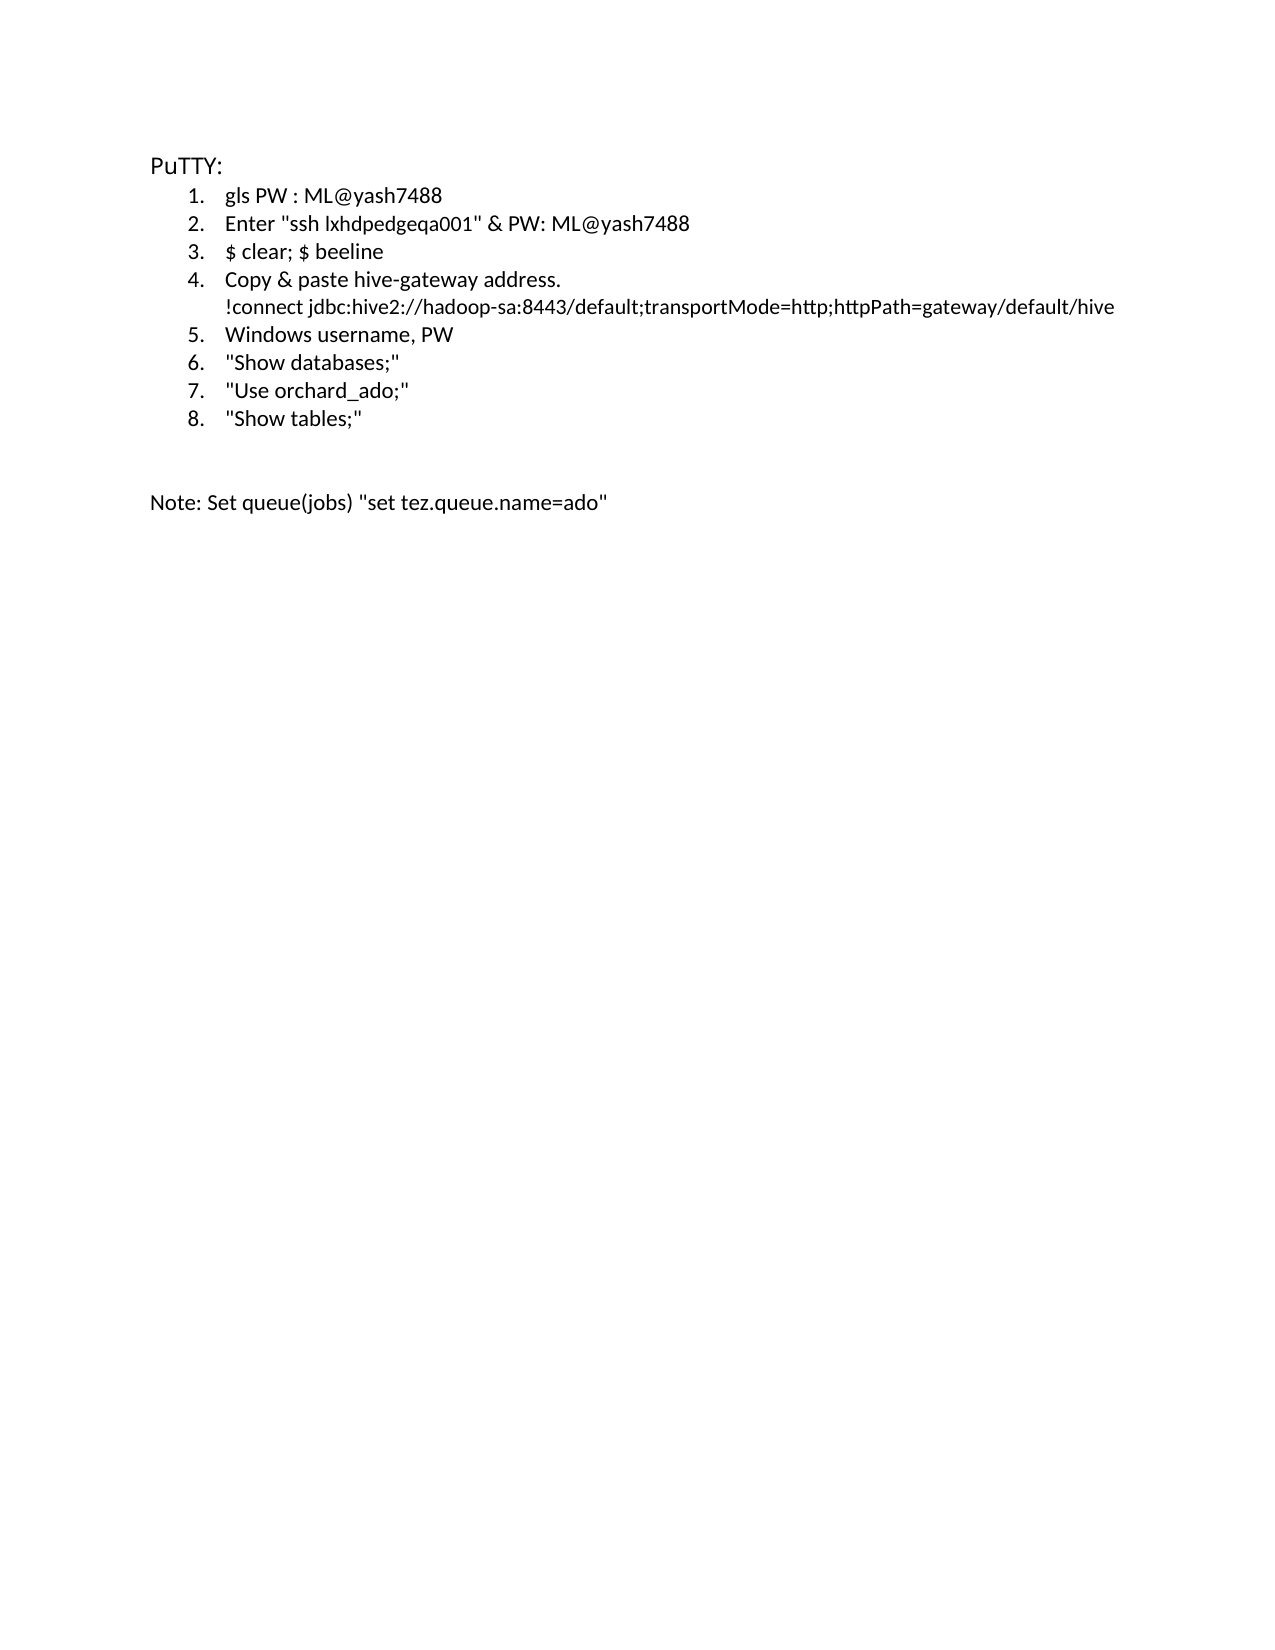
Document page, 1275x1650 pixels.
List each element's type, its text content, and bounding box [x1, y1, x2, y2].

list Copy & paste hive-gateway address. [187, 265, 1125, 293]
list "Use orchard_ado;" [187, 376, 1125, 404]
list Windows username, PW [187, 320, 1125, 348]
text Note: Set queue(jobs) "set tez.queue.name=ado" [150, 488, 1125, 516]
list $ clear; $ beeline [187, 237, 1125, 265]
list "Show tables;" [187, 404, 1125, 432]
list !connect jdbc:hive2://hadoop-sa:8443/default;transportMode=http;httpPath=gateway/default/hive [225, 293, 1125, 320]
list "Show databases;" [187, 348, 1125, 376]
text PuTTY: [150, 150, 1125, 181]
list Enter "ssh lxhdpedgeqa001" & PW: ML@yash7488 [187, 209, 1125, 237]
list gls PW : ML@yash7488 [187, 181, 1125, 209]
